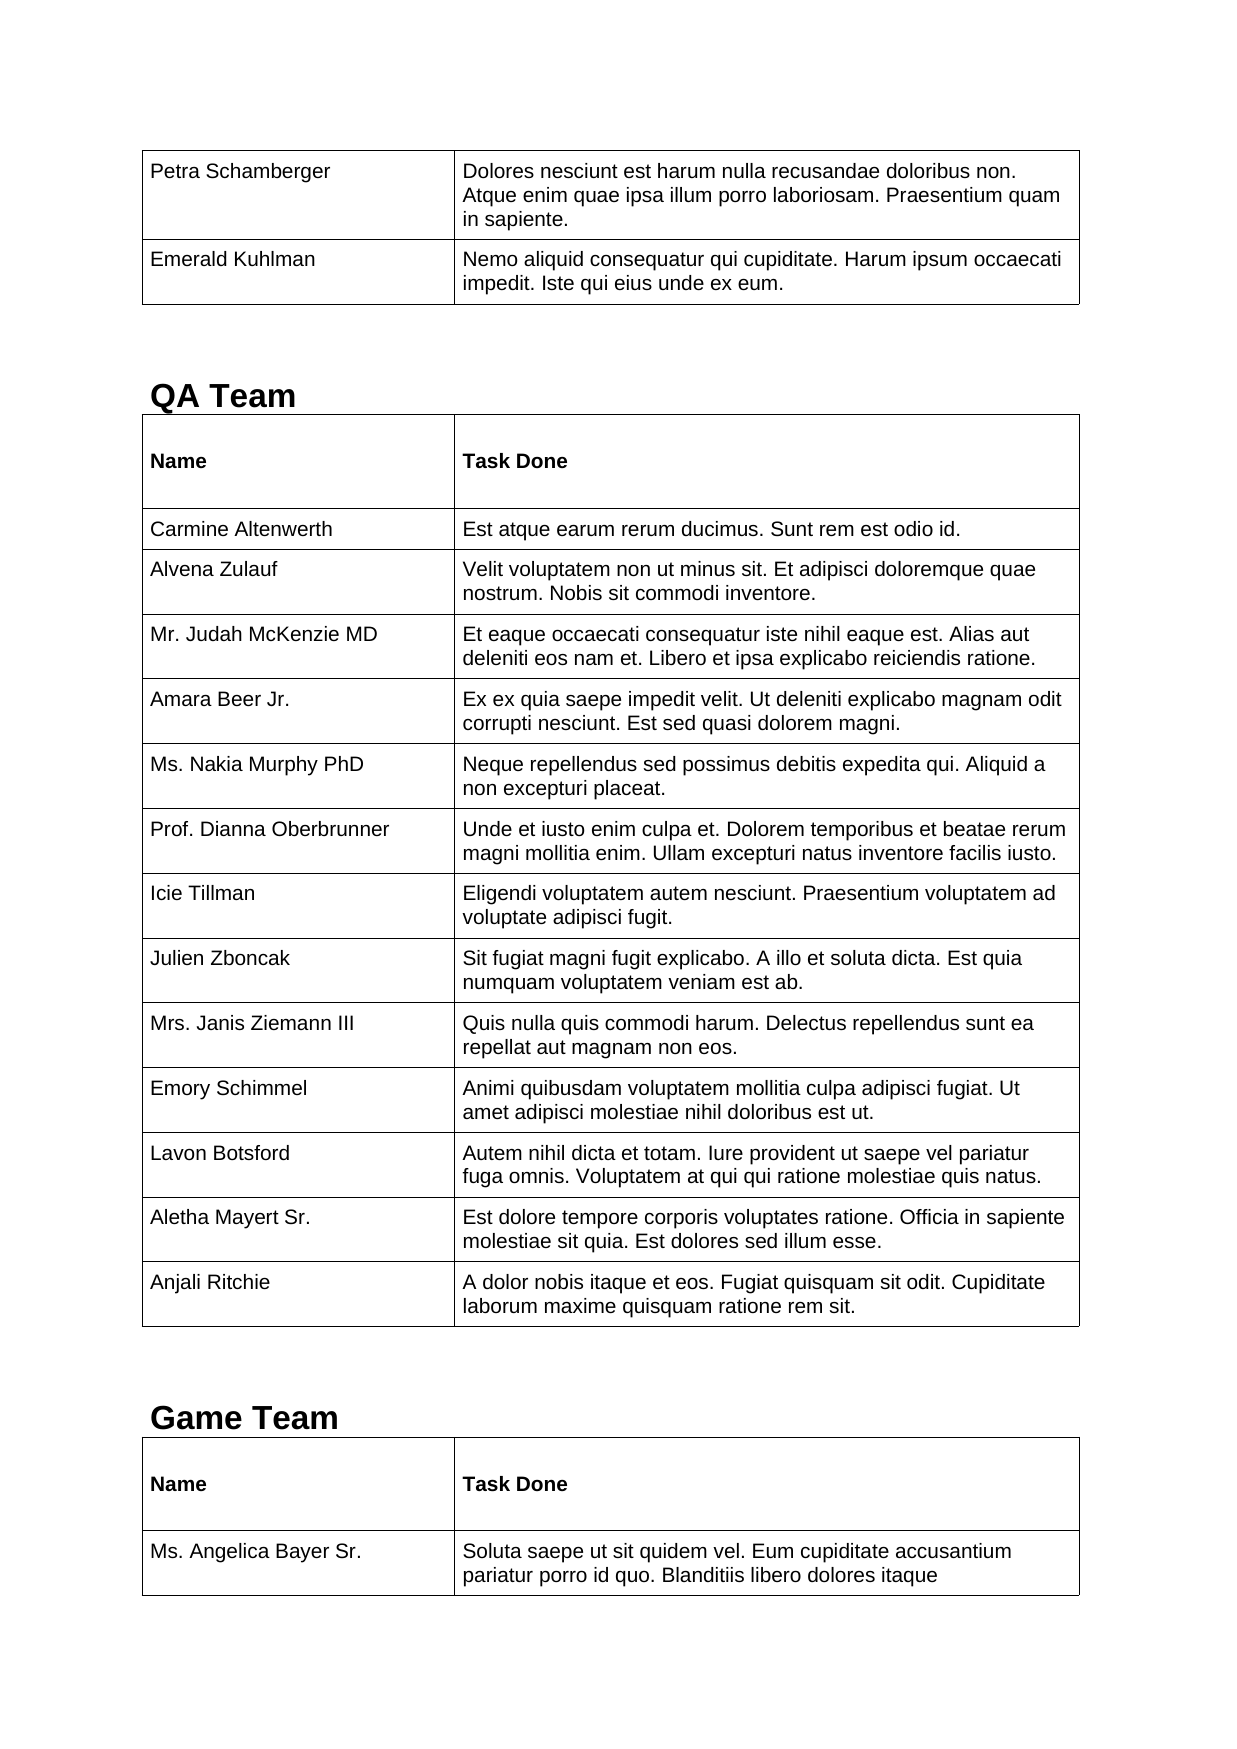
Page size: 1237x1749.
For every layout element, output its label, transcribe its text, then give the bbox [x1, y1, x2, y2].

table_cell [455, 1531, 1079, 1595]
text QA Team [150, 376, 1086, 414]
table_cell Ex ex quia saepe impedit velit. Ut deleniti explicabo magnam odit corrupti nesciunt. Est sed quasi dolorem magni. [455, 679, 1079, 743]
table_cell Alvena Zulauf [143, 550, 454, 613]
table_cell Eligendi voluptatem autem nesciunt. Praesentium voluptatem ad voluptate adipisci fugit. [455, 874, 1079, 937]
table_cell Aletha Mayert Sr. [143, 1198, 454, 1261]
table_cell Julien Zboncak [143, 939, 454, 1002]
table_cell Velit voluptatem non ut minus sit. Et adipisci doloremque quae nostrum. Nobis sit commodi inventore. [455, 550, 1079, 613]
table_cell Carmine Altenwerth [143, 509, 454, 549]
table_cell Et eaque occaecati consequatur iste nihil eaque est. Alias aut deleniti eos nam et. Libero et ipsa explicabo reiciendis ratione. [455, 615, 1079, 678]
table_cell Anjali Ritchie [143, 1262, 454, 1326]
table_header Name [143, 415, 454, 508]
table_cell A dolor nobis itaque et eos. Fugiat quisquam sit odit. Cupiditate laborum maxime quisquam ratione rem sit. [455, 1262, 1079, 1326]
table_cell Amara Beer Jr. [143, 679, 454, 743]
table_cell Unde et iusto enim culpa et. Dolorem temporibus et beatae rerum magni mollitia enim. Ullam excepturi natus inventore facilis iusto. [455, 809, 1079, 873]
table_cell Mr. Judah McKenzie MD [143, 615, 454, 678]
text Game Team [150, 1398, 1086, 1437]
table_cell Neque repellendus sed possimus debitis expedita qui. Aliquid a non excepturi placeat. [455, 744, 1079, 808]
table_cell Animi quibusdam voluptatem mollitia culpa adipisci fugiat. Ut amet adipisci molestiae nihil doloribus est ut. [455, 1068, 1079, 1132]
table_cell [143, 1531, 454, 1595]
table_cell Icie Tillman [143, 874, 454, 937]
table_header Task Done [455, 415, 1079, 508]
table_cell Emory Schimmel [143, 1068, 454, 1132]
table_cell Petra Schamberger [143, 151, 454, 239]
table_cell Dolores nesciunt est harum nulla recusandae doloribus non. Atque enim quae ipsa illum porro laboriosam. Praesentium quam in sapiente. [455, 151, 1079, 239]
table_cell Mrs. Janis Ziemann III [143, 1003, 454, 1067]
table_header Name [143, 1438, 454, 1530]
table_header Task Done [455, 1438, 1079, 1530]
table_cell Est dolore tempore corporis voluptates ratione. Officia in sapiente molestiae sit quia. Est dolores sed illum esse. [455, 1198, 1079, 1261]
table_cell Est atque earum rerum ducimus. Sunt rem est odio id. [455, 509, 1079, 549]
table_cell Quis nulla quis commodi harum. Delectus repellendus sunt ea repellat aut magnam non eos. [455, 1003, 1079, 1067]
table_cell Nemo aliquid consequatur qui cupiditate. Harum ipsum occaecati impedit. Iste qui eius unde ex eum. [455, 240, 1079, 303]
table_cell Sit fugiat magni fugit explicabo. A illo et soluta dicta. Est quia numquam voluptatem veniam est ab. [455, 939, 1079, 1002]
table_cell Ms. Nakia Murphy PhD [143, 744, 454, 808]
table_cell Prof. Dianna Oberbrunner [143, 809, 454, 873]
table_cell Emerald Kuhlman [143, 240, 454, 303]
table_cell Autem nihil dicta et totam. Iure provident ut saepe vel pariatur fuga omnis. Voluptatem at qui qui ratione molestiae quis natus. [455, 1133, 1079, 1197]
table_cell Lavon Botsford [143, 1133, 454, 1197]
